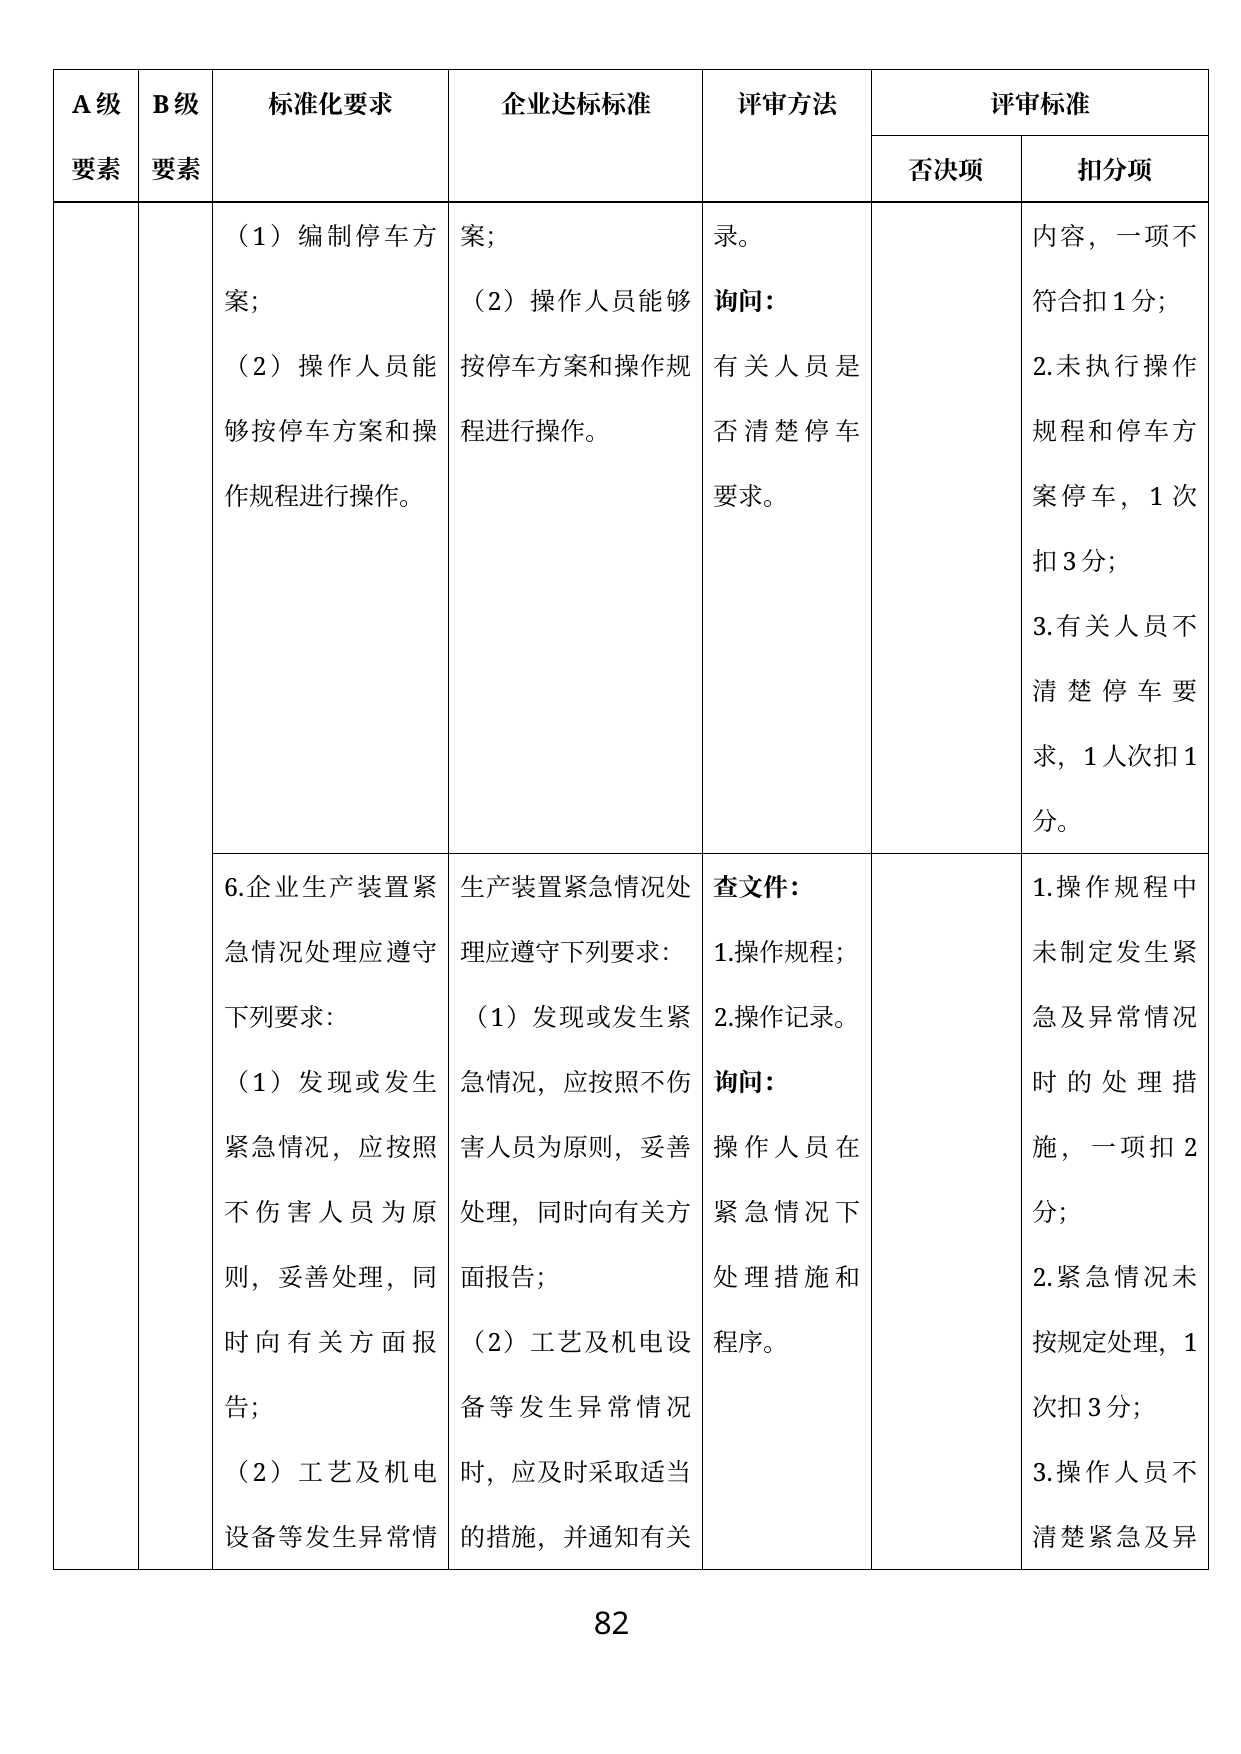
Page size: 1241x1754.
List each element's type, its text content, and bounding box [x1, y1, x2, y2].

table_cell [449, 854, 702, 1568]
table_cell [703, 203, 871, 852]
table_cell 否决项 [872, 136, 1021, 201]
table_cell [1022, 203, 1208, 852]
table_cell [703, 854, 871, 1568]
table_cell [449, 203, 702, 852]
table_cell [1022, 854, 1208, 1568]
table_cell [213, 203, 448, 852]
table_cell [213, 854, 448, 1568]
table_header 标准化要求 [213, 70, 448, 201]
table_header 评审标准 [872, 70, 1208, 135]
table_header 企业达标标准 [449, 70, 702, 201]
table_header B级要素 [139, 70, 212, 201]
table_cell [872, 203, 1021, 852]
table_header 评审方法 [703, 70, 871, 201]
table_cell 扣分项 [1022, 136, 1208, 201]
table_cell [872, 854, 1021, 1568]
table_header A级要素 [54, 70, 138, 201]
